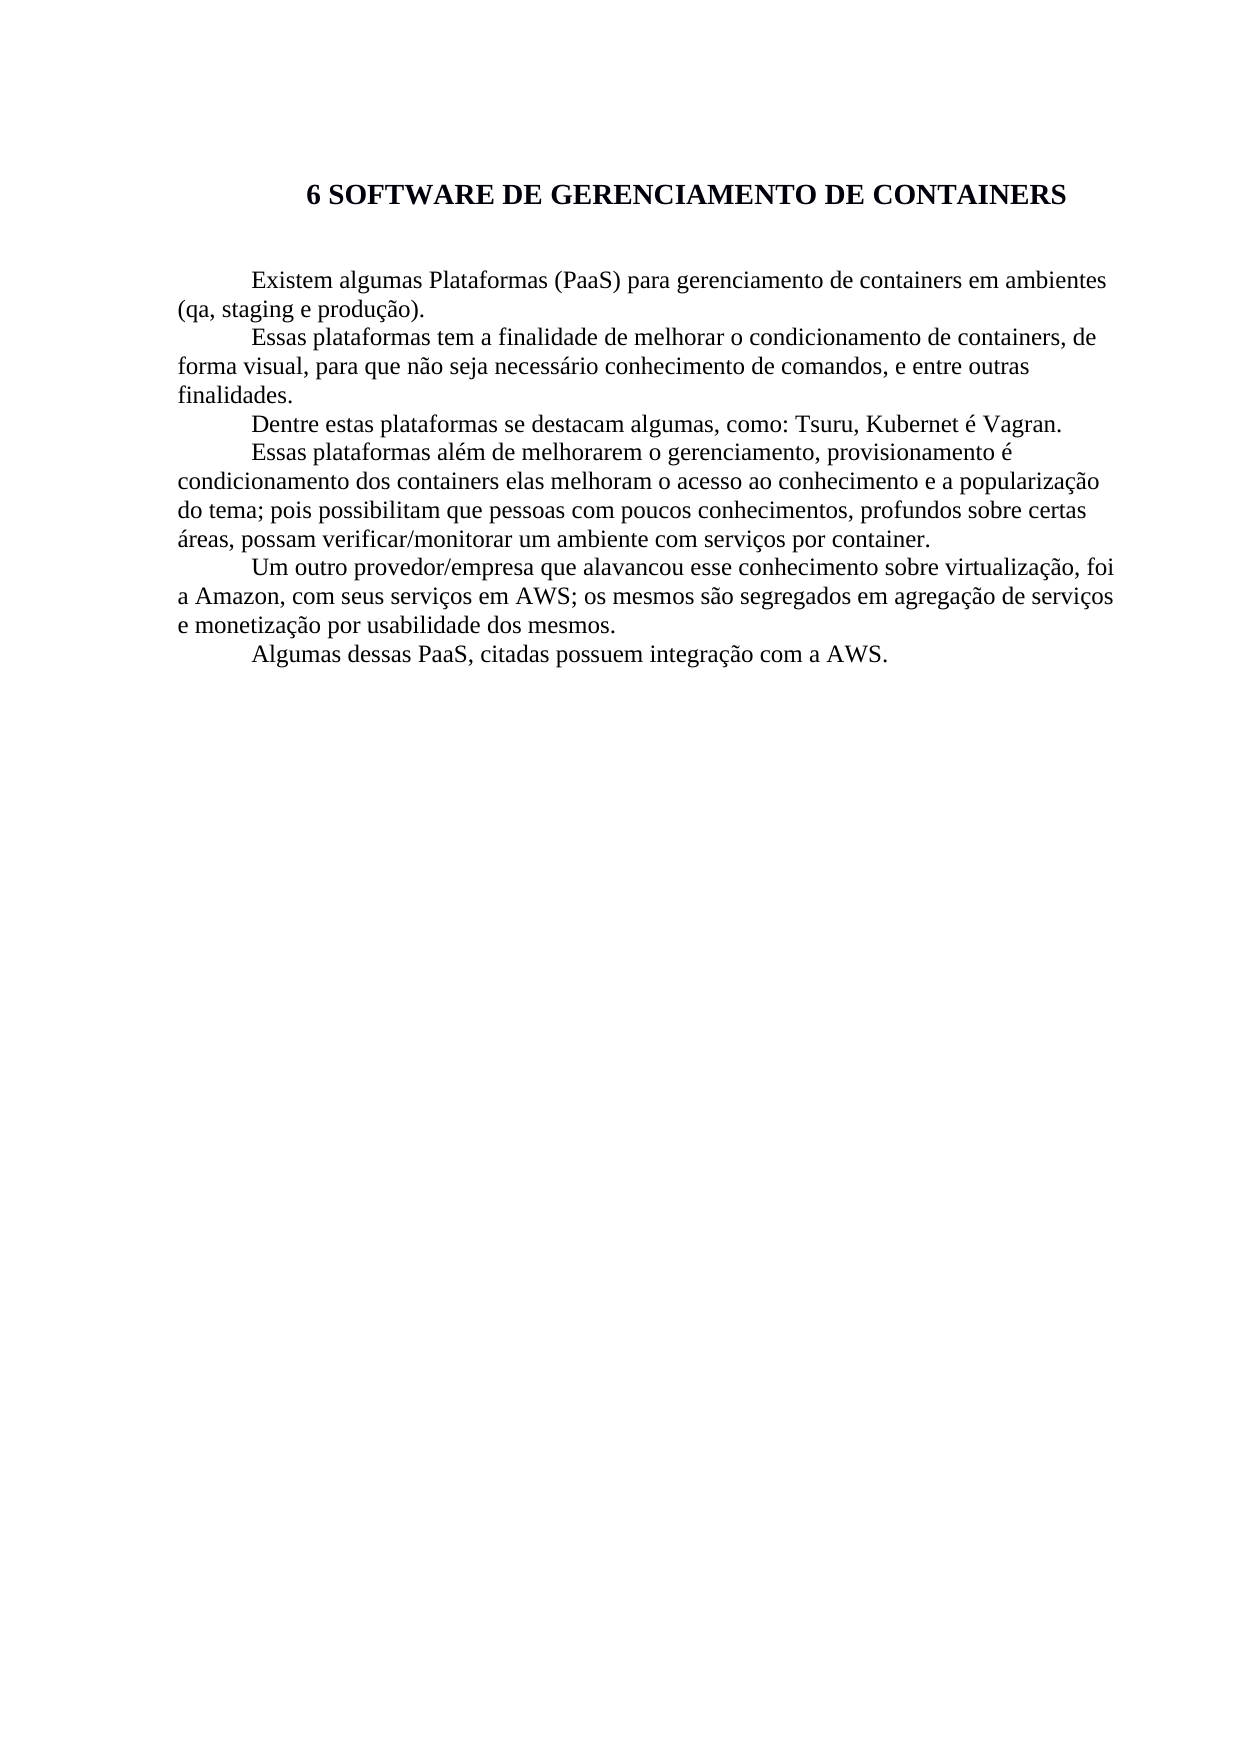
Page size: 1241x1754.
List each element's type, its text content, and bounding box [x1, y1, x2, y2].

text Dentre estas plataformas se destacam algumas, como: Tsuru, Kubernet é Vagran. [251, 409, 1122, 437]
text Essas plataformas além de melhorarem o gerenciamento, provisionamento é condicionamento dos containers elas melhoram o acesso ao conhecimento e a popularização do tema; pois possibilitam que pessoas com poucos conhecimentos, profundos sobre certas áreas, possam verificar/monitorar um ambiente com serviços por container. [177, 437, 1122, 552]
text Existem algumas Plataformas (PaaS) para gerenciamento de containers em ambientes (qa, staging e produção). [177, 265, 1122, 322]
text Algumas dessas PaaS, citadas possuem integração com a AWS. [177, 639, 1122, 667]
text 6 Software de gerenciamento de containers [177, 177, 1122, 211]
text Um outro provedor/empresa que alavancou esse conhecimento sobre virtualização, foi a Amazon, com seus serviços em AWS; os mesmos são segregados em agregação de serviços e monetização por usabilidade dos mesmos. [177, 552, 1122, 639]
text Essas plataformas tem a finalidade de melhorar o condicionamento de containers, de forma visual, para que não seja necessário conhecimento de comandos, e entre outras finalidades. [177, 322, 1122, 409]
